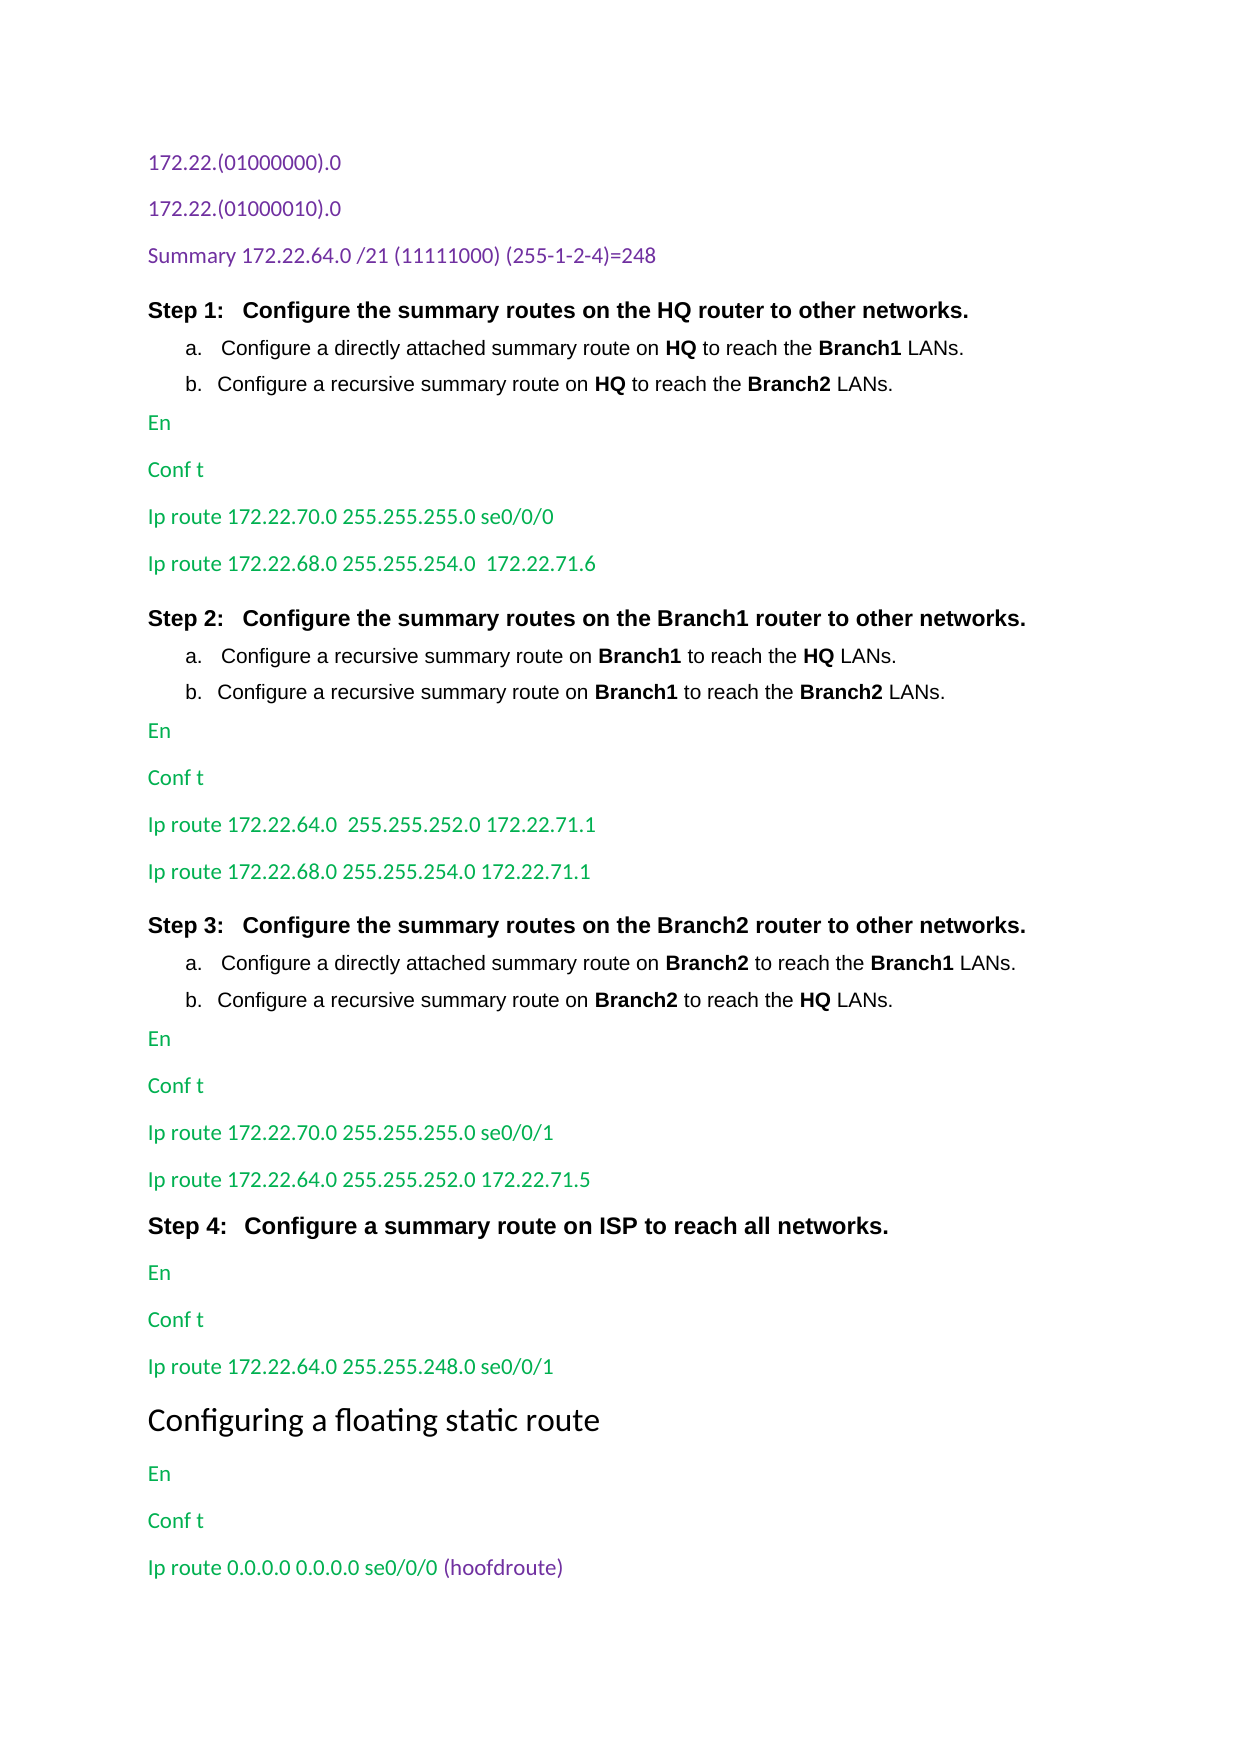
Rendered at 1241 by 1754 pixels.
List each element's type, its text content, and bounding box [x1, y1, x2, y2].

text b. Configure a recursive summary route on Branch2 to reach the HQ LANs. [185, 988, 1093, 1012]
text En [148, 1258, 1093, 1286]
text Step 2: Configure the summary routes on the Branch1 router to other networks. [148, 604, 1093, 631]
text Ip route 172.22.68.0 255.255.254.0 172.22.71.6 [148, 549, 1093, 577]
text b. Configure a recursive summary route on Branch1 to reach the Branch2 LANs. [185, 680, 1093, 704]
text b. Configure a recursive summary route on HQ to reach the Branch2 LANs. [185, 372, 1093, 396]
text Conf t [148, 1071, 1093, 1099]
text En [148, 716, 1093, 744]
text Conf t [148, 1506, 1093, 1534]
text a. Configure a recursive summary route on Branch1 to reach the HQ LANs. [185, 643, 1093, 667]
text Step 1: Configure the summary routes on the HQ router to other networks. [148, 297, 1093, 323]
text 172.22.(01000000).0 [148, 148, 1093, 176]
text Ip route 172.22.70.0 255.255.255.0 se0/0/1 [148, 1118, 1093, 1146]
text a. Configure a directly attached summary route on HQ to reach the Branch1 LANs. [185, 336, 1093, 359]
text Ip route 172.22.68.0 255.255.254.0 172.22.71.1 [148, 857, 1093, 885]
text Ip route 172.22.64.0 255.255.252.0 172.22.71.1 [148, 810, 1093, 838]
text Conf t [148, 763, 1093, 791]
text Conf t [148, 455, 1093, 483]
text a. Configure a directly attached summary route on Branch2 to reach the Branch1 LANs. [185, 951, 1093, 975]
text Ip route 172.22.64.0 255.255.252.0 172.22.71.5 [148, 1165, 1093, 1193]
text Conf t [148, 1305, 1093, 1333]
text Configuring a floating static route [148, 1399, 1093, 1439]
text Summary 172.22.64.0 /21 (11111000) (255-1-2-4)=248 [148, 241, 1093, 269]
text En [148, 1459, 1093, 1487]
text En [148, 408, 1093, 437]
text Ip route 172.22.70.0 255.255.255.0 se0/0/0 [148, 502, 1093, 530]
text Ip route 0.0.0.0 0.0.0.0 se0/0/0 (hoofdroute) [148, 1553, 1093, 1581]
text Step 4: Configure a summary route on ISP to reach all networks. [148, 1212, 1093, 1239]
text Step 3: Configure the summary routes on the Branch2 router to other networks. [148, 912, 1093, 939]
text En [148, 1024, 1093, 1052]
text 172.22.(01000010).0 [148, 194, 1093, 222]
text Ip route 172.22.64.0 255.255.248.0 se0/0/1 [148, 1352, 1093, 1380]
